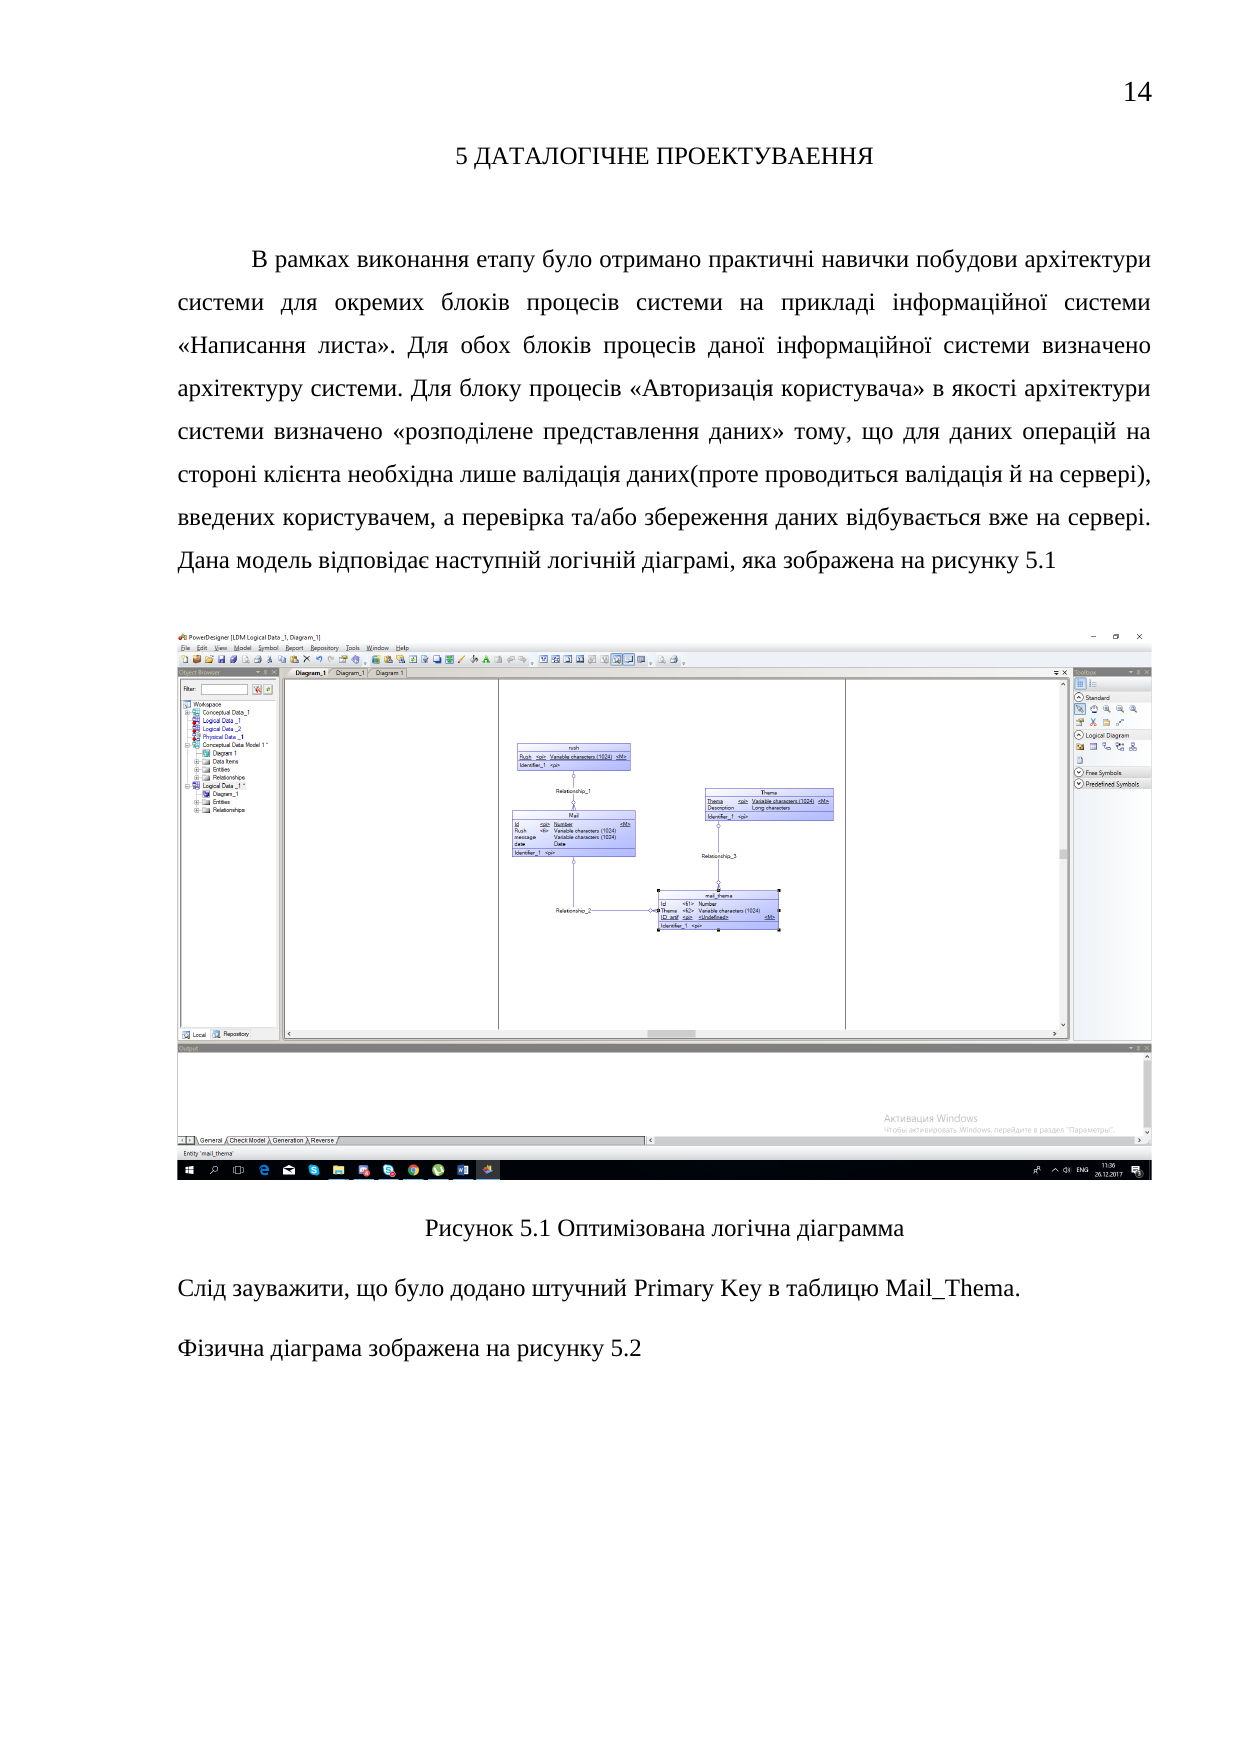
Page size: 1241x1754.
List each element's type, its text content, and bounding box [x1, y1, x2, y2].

text Рисунок 5.1 Оптимізована логічна діаграмма [177, 1213, 1152, 1242]
picture [177, 631, 1152, 1180]
text Слід зауважити, що було додано штучний Primary Key в таблицю Mail_Thema. [177, 1273, 1152, 1302]
subtitle 5 ДАТАЛОГІЧНЕ ПРОЕКТУВАЕННЯ [177, 141, 1152, 169]
text В рамках виконання етапу було отримано практичні навички побудови архітектури системи для окремих блоків процесів системи на прикладі інформаційної системи «Написання листа». Для обох блоків процесів даної інформаційної системи визначено архітектуру системи. Для блоку процесів «Авторизація користувача» в якості архітектури системи визначено «розподілене представлення даних» тому, що для даних операцій на стороні клієнта необхідна лише валідація даних(проте проводиться валідація й на сервері), введених користувачем, а перевірка та/або збереження даних відбувається вже на сервері. Дана модель відповідає наступній логічній діаграмі, яка зображена на рисунку 5.1 [177, 244, 1152, 574]
text Фізична діаграма зображена на рисунку 5.2 [177, 1333, 1152, 1362]
